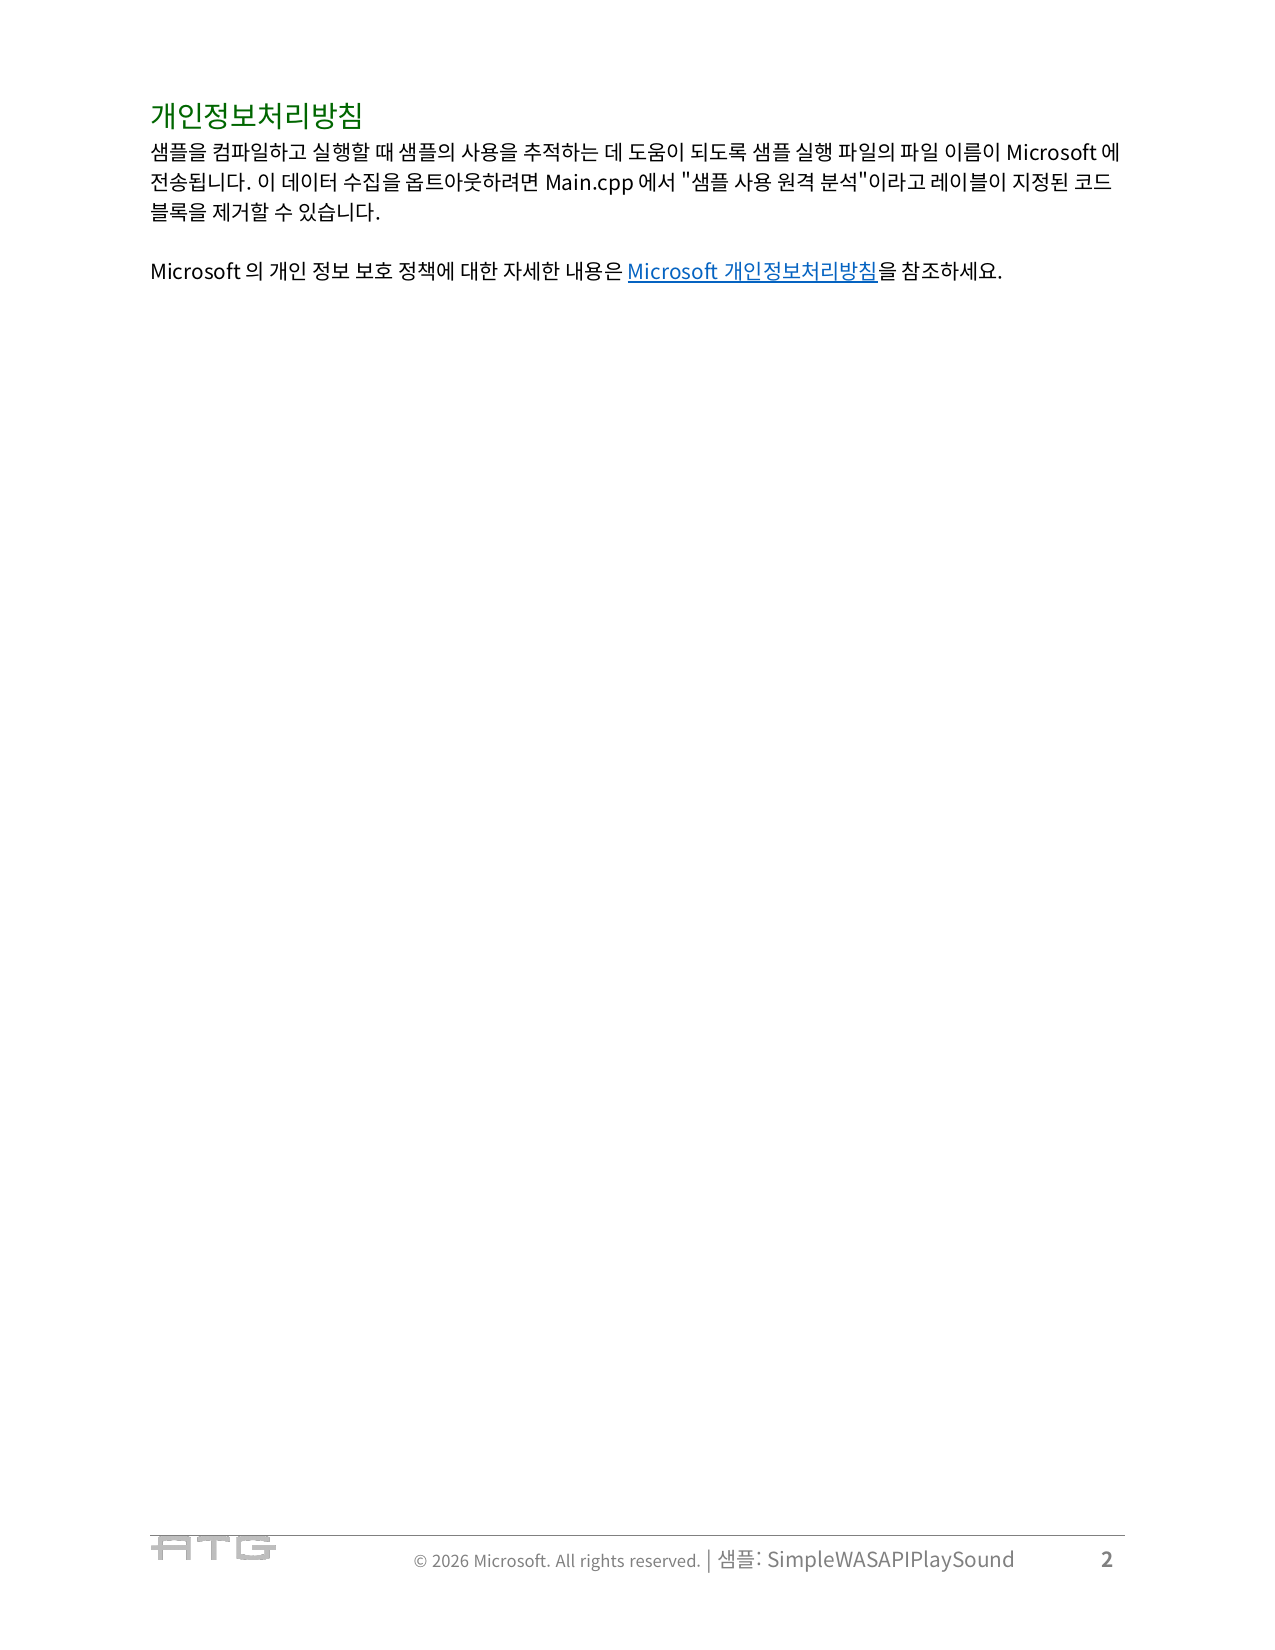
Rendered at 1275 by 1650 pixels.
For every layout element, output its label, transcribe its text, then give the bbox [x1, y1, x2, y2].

text Microsoft의 개인 정보 보호 정책에 대한 자세한 내용은 Microsoft 개인정보처리방침을 참조하세요. [150, 255, 1125, 285]
subtitle 개인정보처리방침 [150, 94, 1125, 136]
text 샘플을 컴파일하고 실행할 때 샘플의 사용을 추적하는 데 도움이 되도록 샘플 실행 파일의 파일 이름이 Microsoft에 전송됩니다. 이 데이터 수집을 옵트아웃하려면 Main.cpp에서 "샘플 사용 원격 분석"이라고 레이블이 지정된 코드 블록을 제거할 수 있습니다. [150, 136, 1125, 227]
picture [151, 1536, 276, 1560]
